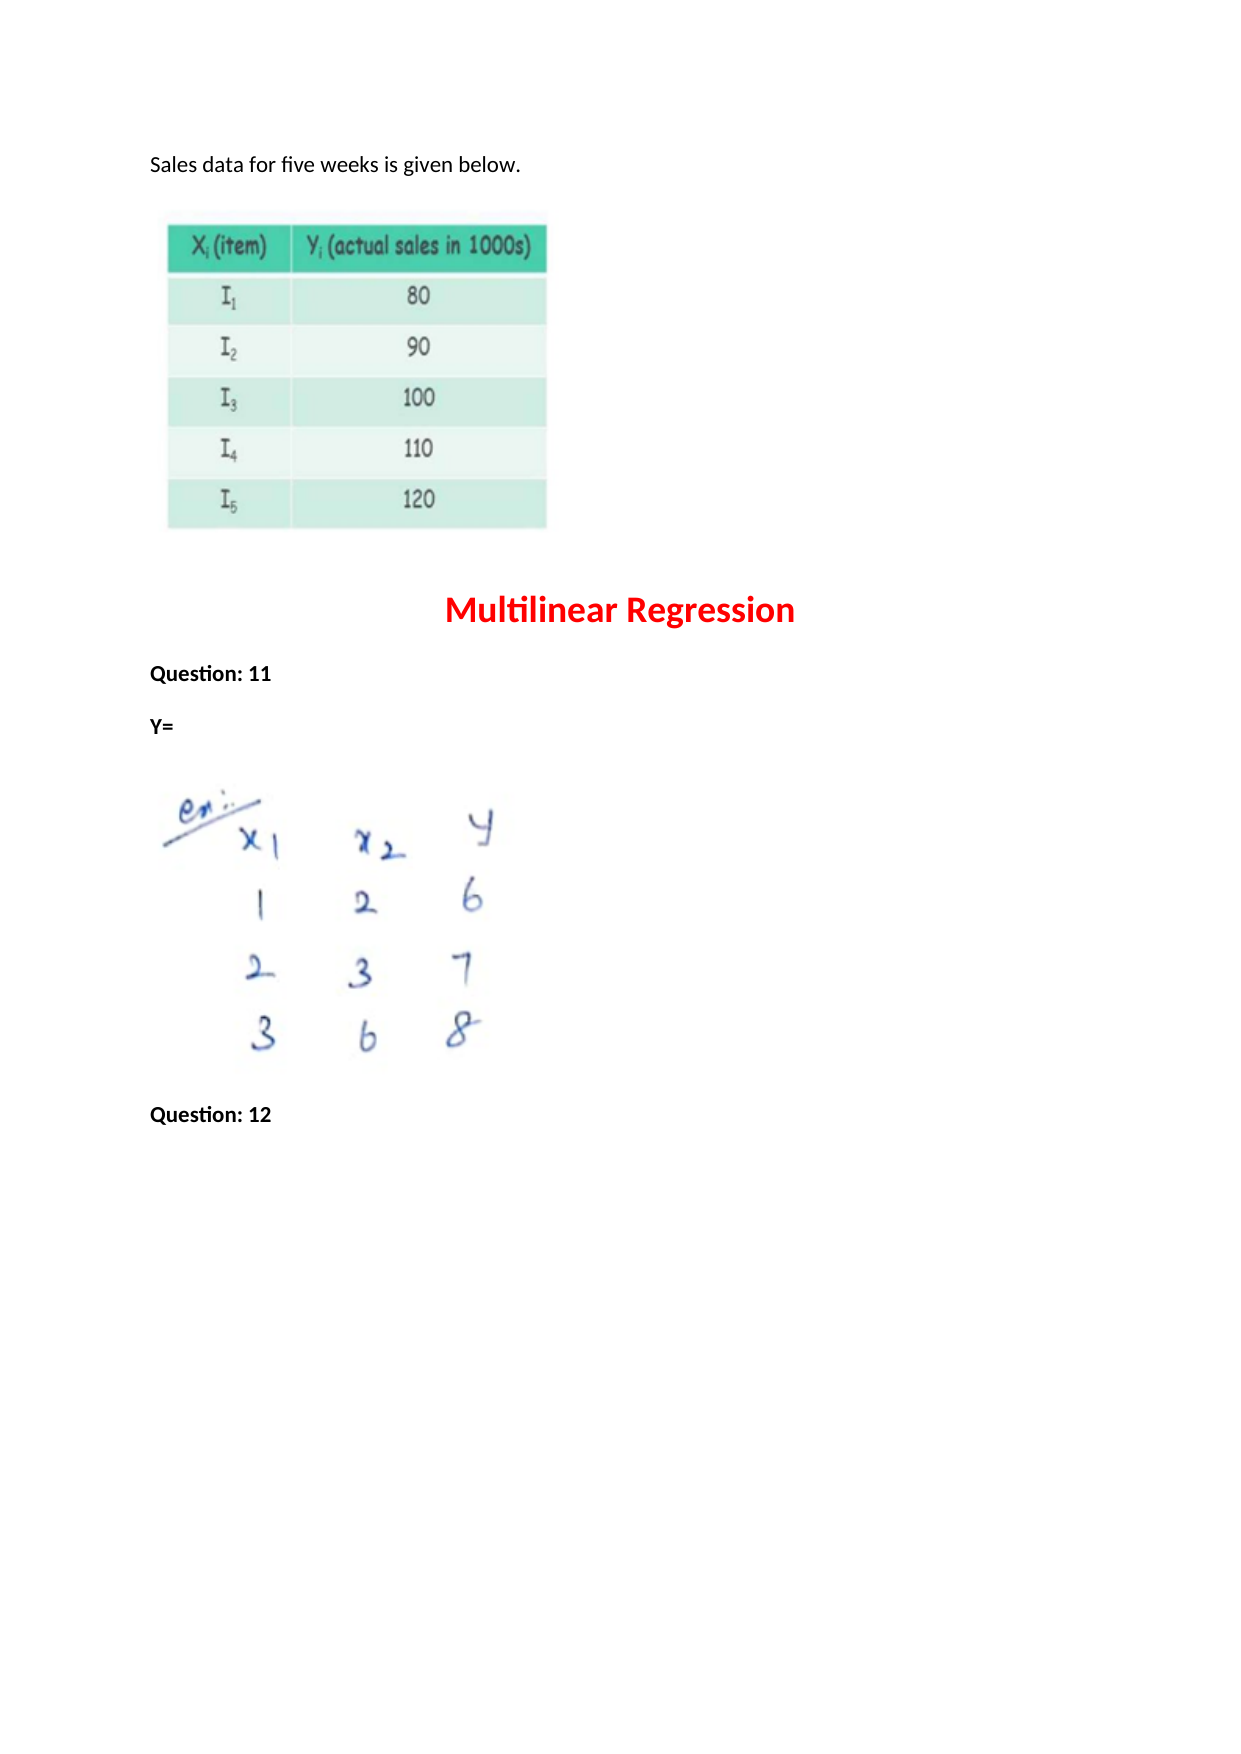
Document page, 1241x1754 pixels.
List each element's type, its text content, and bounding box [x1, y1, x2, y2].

text Question: 11 [150, 659, 1090, 687]
picture [150, 203, 569, 561]
text Y= [150, 712, 1090, 740]
text Multilinear Regression [150, 586, 1090, 632]
picture [150, 765, 524, 1075]
text Sales data for five weeks is given below. [150, 150, 1090, 178]
text Question: 12 [150, 1100, 1090, 1128]
